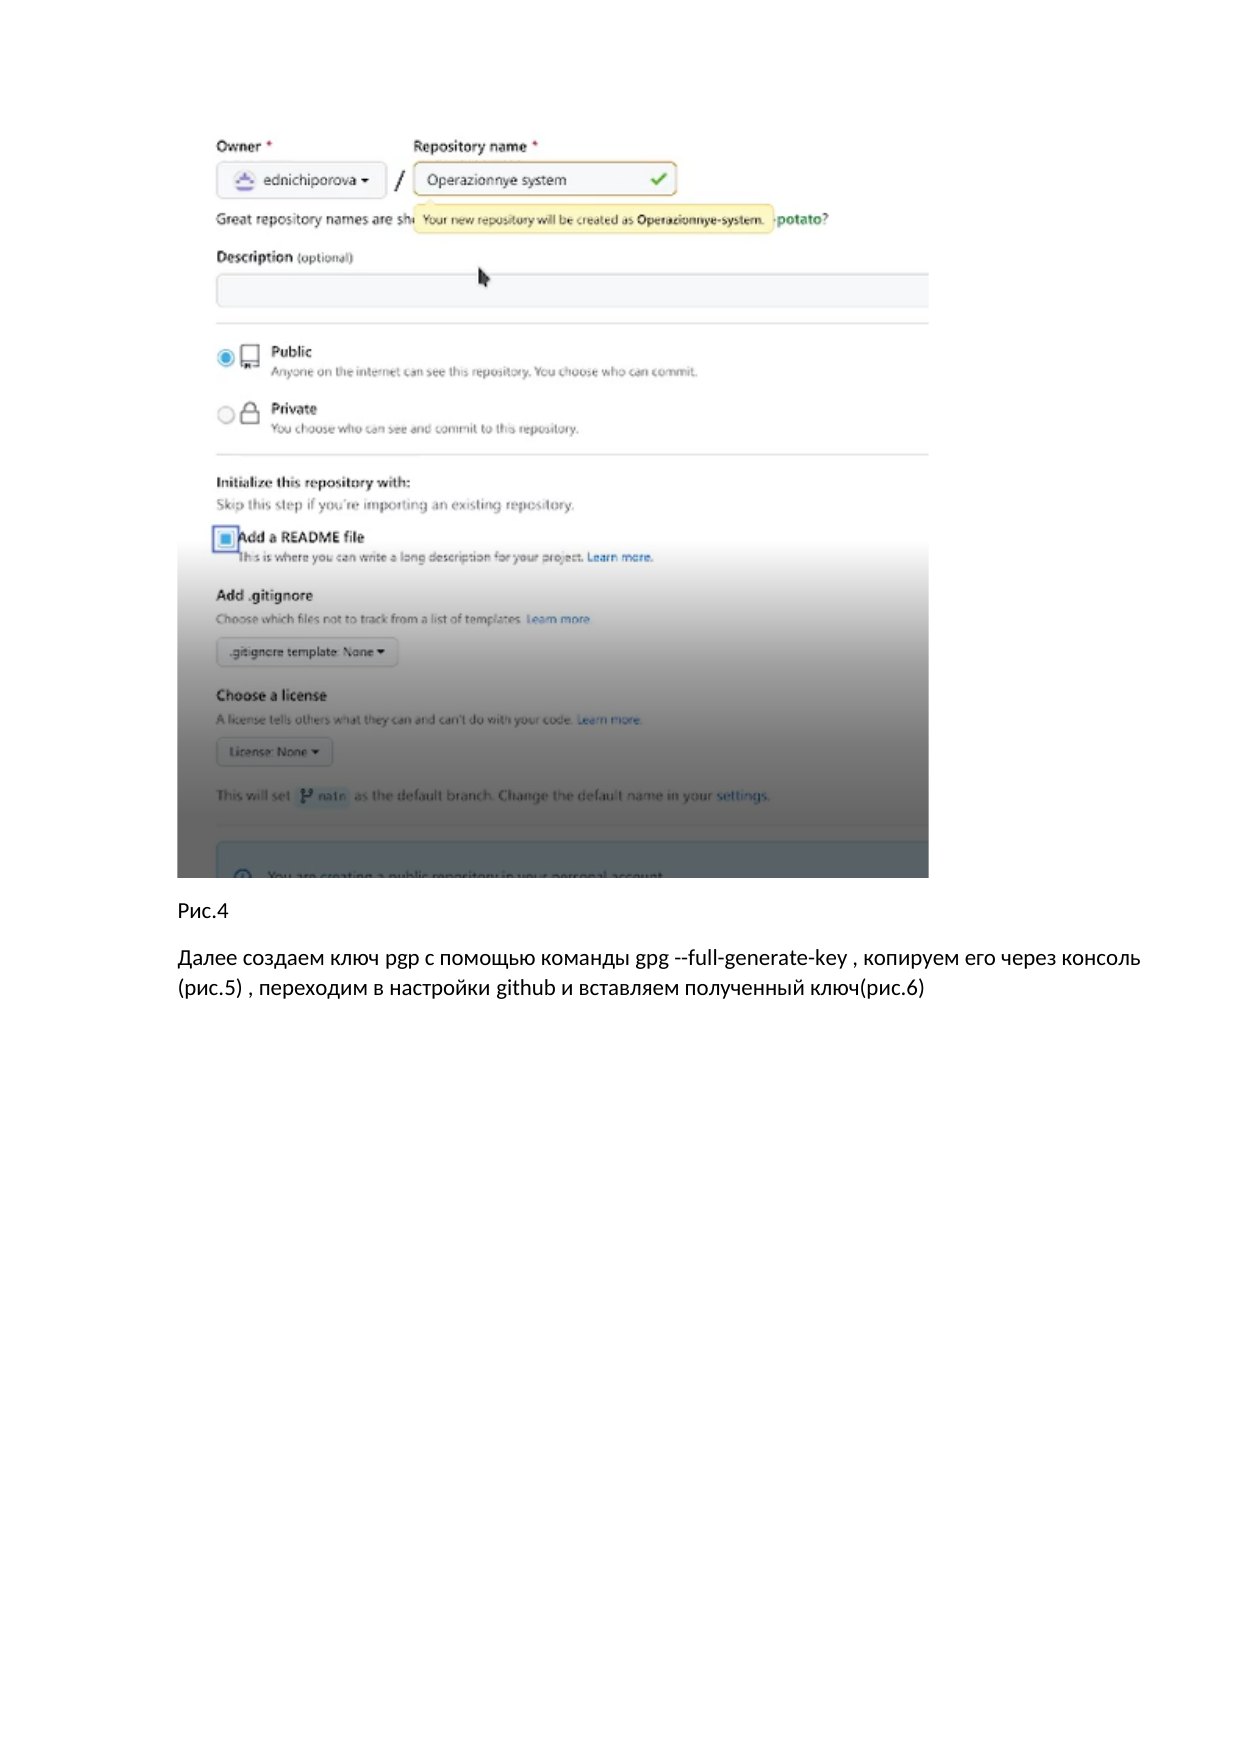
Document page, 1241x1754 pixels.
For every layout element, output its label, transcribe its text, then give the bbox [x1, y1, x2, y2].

text Рис.4 [177, 896, 1152, 924]
picture [177, 118, 929, 878]
text Далее создаем ключ pgp с помощью команды gpg --full-generate-key , копируем его через консоль (рис.5) , переходим в настройки github и вставляем полученный ключ(рис.6) [177, 943, 1152, 1002]
